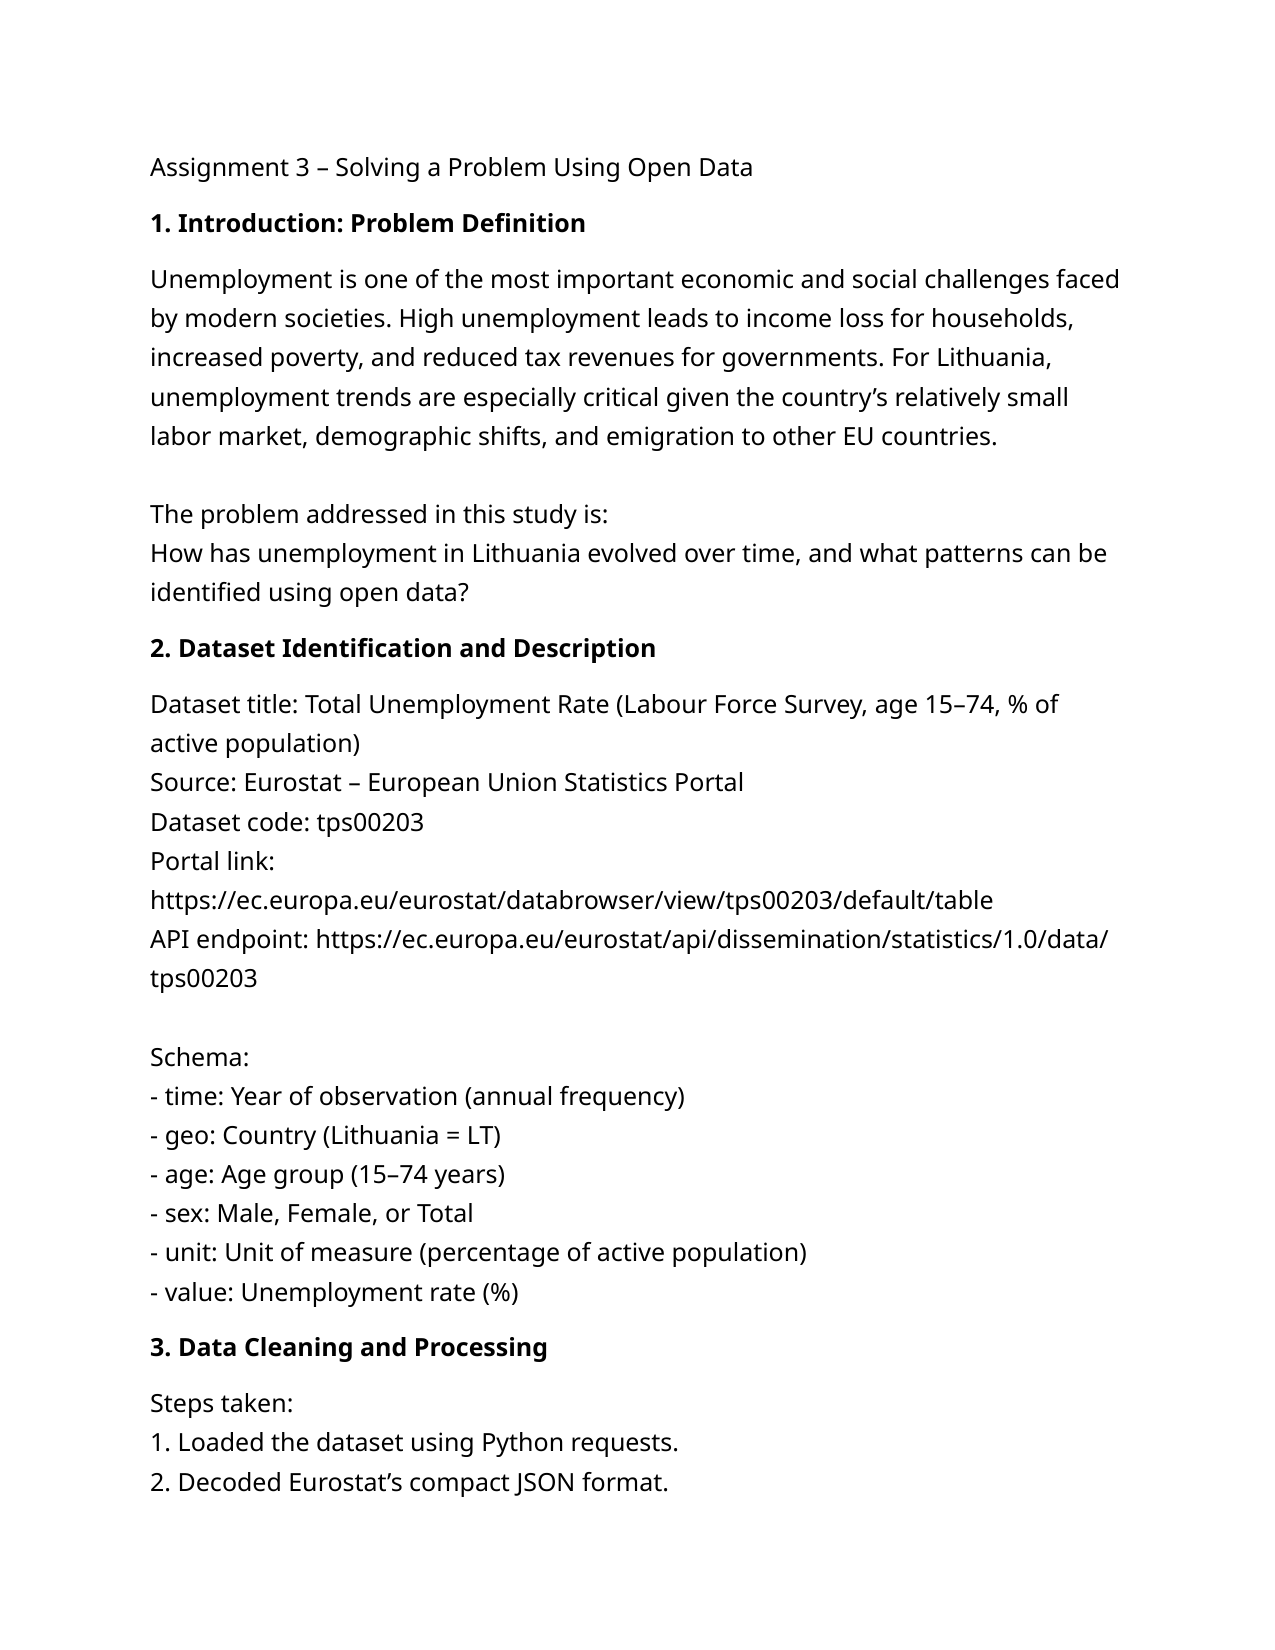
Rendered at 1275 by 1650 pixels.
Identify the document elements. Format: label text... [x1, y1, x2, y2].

text Unemployment is one of the most important economic and social challenges faced by modern societies. High unemployment leads to income loss for households, increased poverty, and reduced tax revenues for governments. For Lithuania, unemployment trends are especially critical given the country’s relatively small labor market, demographic shifts, and emigration to other EU countries. The problem addressed in this study is: How has unemployment in Lithuania evolved over time, and what patterns can be identified using open data? [150, 262, 1125, 609]
text Assignment 3 – Solving a Problem Using Open Data [150, 150, 1125, 184]
text 2. Dataset Identification and Description [150, 631, 1125, 665]
text Dataset title: Total Unemployment Rate (Labour Force Survey, age 15–74, % of active population) Source: Eurostat – European Union Statistics Portal Dataset code: tps00203 Portal link: https://ec.europa.eu/eurostat/databrowser/view/tps00203/default/table API endpoint: https://ec.europa.eu/eurostat/api/dissemination/statistics/1.0/data/tps00203 Schema: - time: Year of observation (annual frequency) - geo: Country (Lithuania = LT) - age: Age group (15–74 years) - sex: Male, Female, or Total - unit: Unit of measure (percentage of active population) - value: Unemployment rate (%) [150, 687, 1125, 1308]
text 1. Introduction: Problem Definition [150, 206, 1125, 240]
text 3. Data Cleaning and Processing [150, 1330, 1125, 1364]
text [150, 1386, 1125, 1498]
